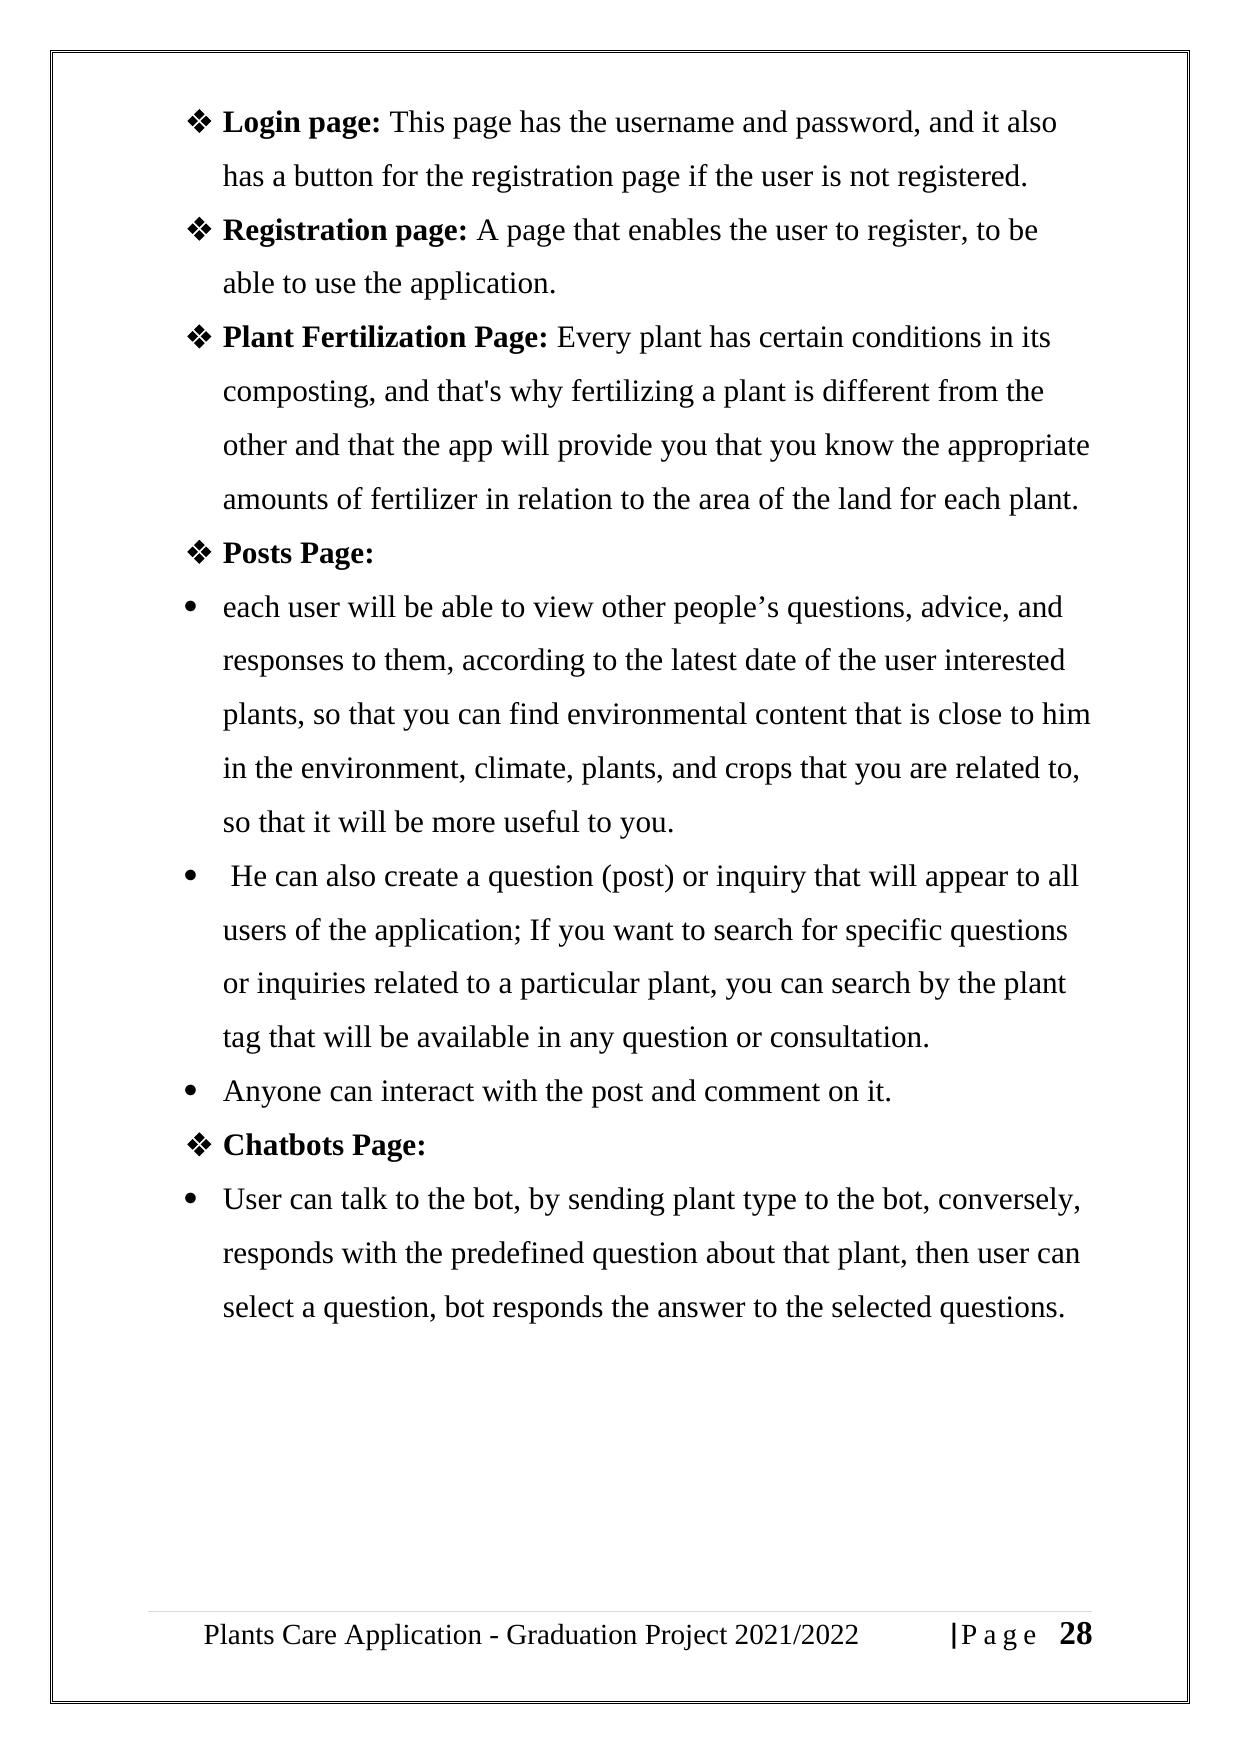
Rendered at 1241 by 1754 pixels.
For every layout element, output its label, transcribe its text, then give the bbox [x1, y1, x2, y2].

list He can also create a question (post) or inquiry that will appear to all users of the application; If you want to search for specific questions or inquiries related to a particular plant, you can search by the plant tag that will be available in any question or consultation. [185, 857, 1092, 1054]
list Chatbots Page: [185, 1126, 1092, 1162]
list Plant Fertilization Page: Every plant has certain conditions in its composting, and that's why fertilizing a plant is different from the other and that the app will provide you that you know the appropriate amounts of fertilizer in relation to the area of the land for each plant. [185, 318, 1092, 516]
list each user will be able to view other people’s questions, advice, and responses to them, according to the latest date of the user interested plants, so that you can find environmental content that is close to him in the environment, climate, plants, and crops that you are related to, so that it will be more useful to you. [185, 588, 1092, 839]
list User can talk to the bot, by sending plant type to the bot, conversely, responds with the predefined question about that plant, then user can select a question, bot responds the answer to the selected questions. [185, 1180, 1092, 1324]
list Login page: This page has the username and password, and it also has a button for the registration page if the user is not registered. [185, 103, 1092, 193]
list Anyone can interact with the post and comment on it. [185, 1072, 1092, 1108]
list Registration page: A page that enables the user to register, to be able to use the application. [185, 211, 1092, 301]
list Posts Page: [185, 534, 1092, 570]
